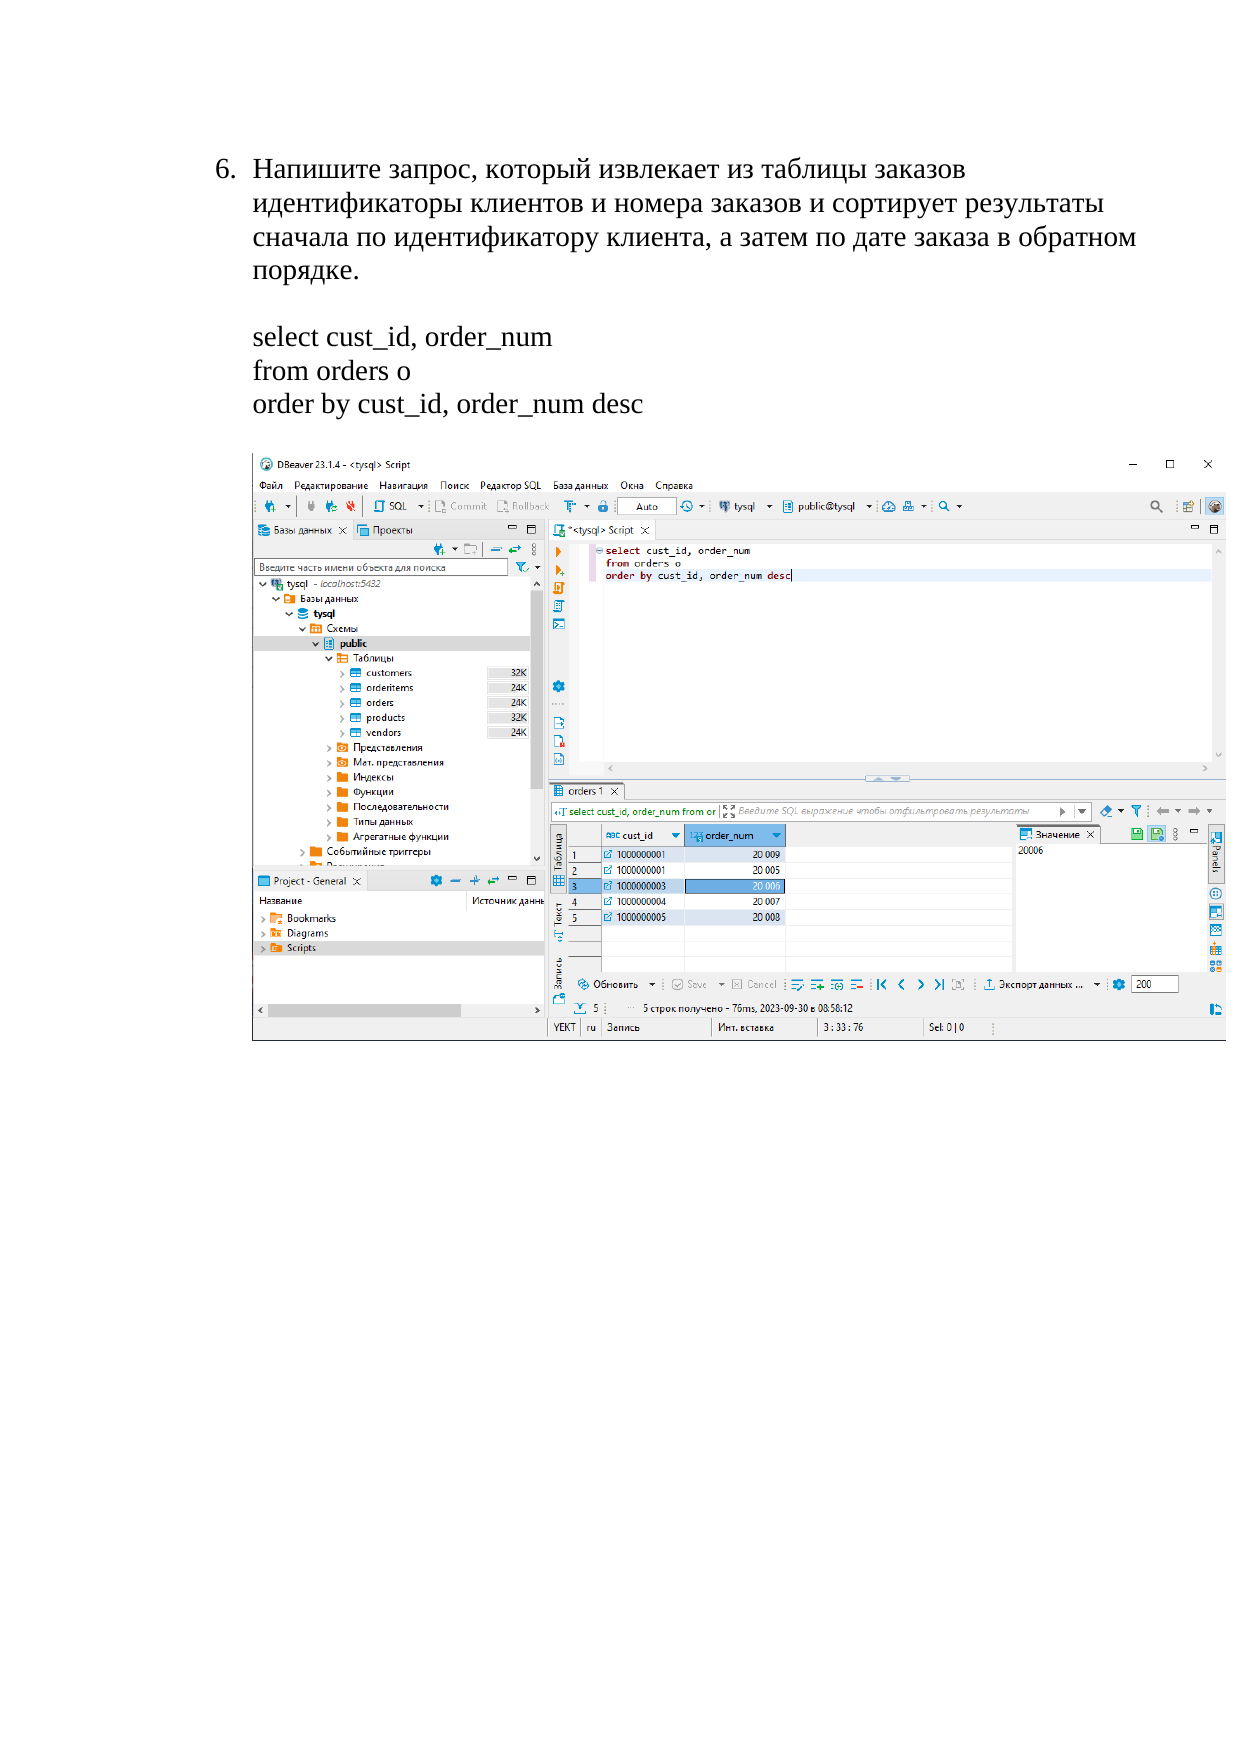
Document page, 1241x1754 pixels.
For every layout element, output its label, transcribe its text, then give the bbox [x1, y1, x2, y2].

list order by cust_id, order_num desc [252, 386, 1152, 420]
list Напишите запрос, который извлекает из таблицы заказов идентификаторы клиентов и номера заказов и сортирует результаты сначала по идентификатору клиента, а затем по дате заказа в обратном порядке. [215, 152, 1152, 286]
list from orders o [252, 353, 1152, 386]
picture [252, 453, 1226, 1041]
list select cust_id, order_num [252, 319, 1152, 353]
